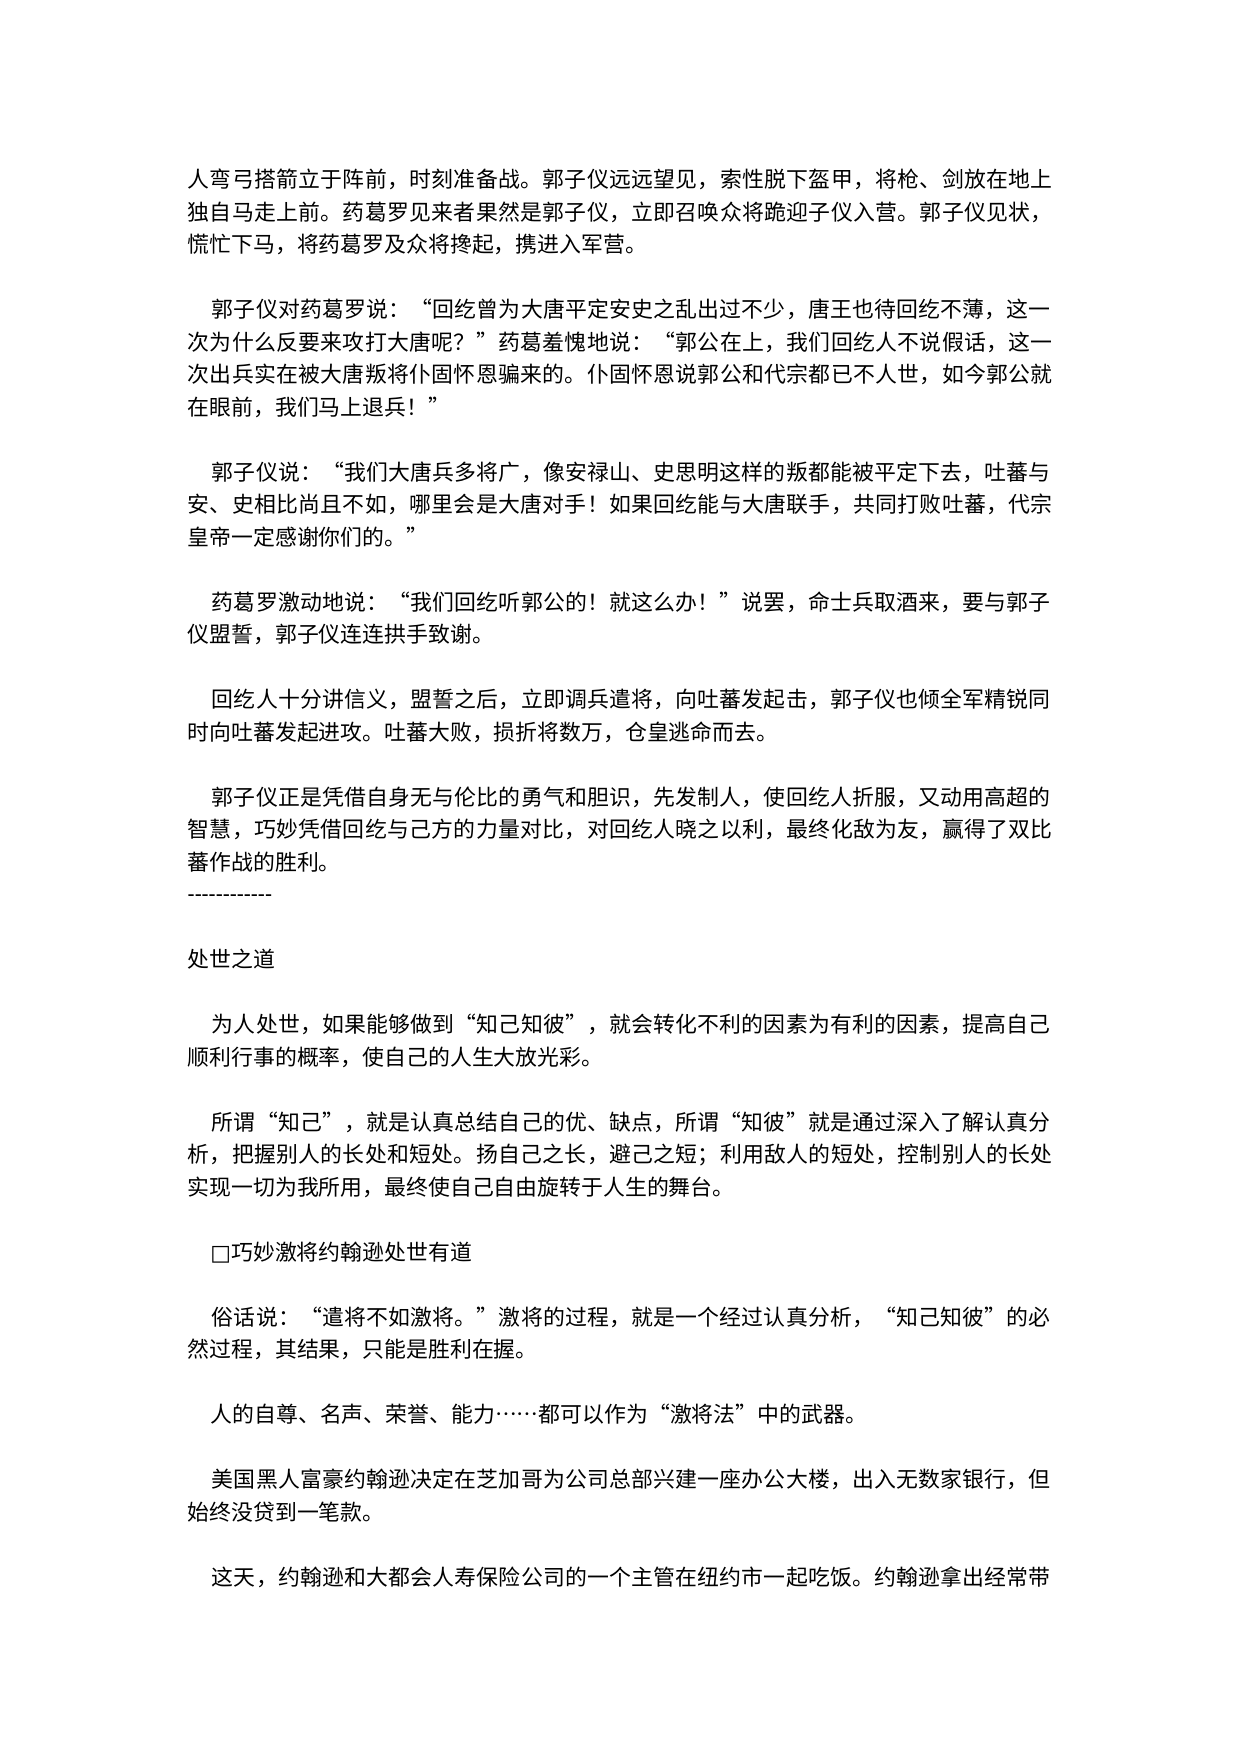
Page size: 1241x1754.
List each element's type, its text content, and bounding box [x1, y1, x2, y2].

text 为人处世，如果能够做到“知己知彼”，就会转化不利的因素为有利的因素，提高自己顺利行事的概率，使自己的人生大放光彩。 [187, 1007, 1053, 1072]
text 人的自尊、名声、荣誉、能力……都可以作为“激将法”中的武器。 [187, 1397, 1053, 1429]
text 所谓“知己”，就是认真总结自己的优、缺点，所谓“知彼”就是通过深入了解认真分析，把握别人的长处和短处。扬自己之长，避己之短；利用敌人的短处，控制别人的长处，实现一切为我所用，最终使自己自由旋转于人生的舞台。 [187, 1104, 1053, 1202]
text 回纥人十分讲信义，盟誓之后，立即调兵遣将，向吐蕃发起击，郭子仪也倾全军精锐同时向吐蕃发起进攻。吐蕃大败，损折将数万，仓皇逃命而去。 [187, 682, 1053, 747]
text 郭子仪说：“我们大唐兵多将广，像安禄山、史思明这样的叛都能被平定下去，吐蕃与安、史相比尚且不如，哪里会是大唐对手！如果回纥能与大唐联手，共同打败吐蕃，代宗皇帝一定感谢你们的。” [187, 454, 1053, 552]
text ------------ [187, 877, 1053, 909]
text 俗话说：“遣将不如激将。”激将的过程，就是一个经过认真分析，“知己知彼”的必然过程，其结果，只能是胜利在握。 [187, 1299, 1053, 1364]
text 郭子仪对药葛罗说：“回纥曾为大唐平定安史之乱出过不少，唐王也待回纥不薄，这一次为什么反要来攻打大唐呢？”药葛羞愧地说：“郭公在上，我们回纥人不说假话，这一次出兵实在被大唐叛将仆固怀恩骗来的。仆固怀恩说郭公和代宗都已不人世，如今郭公就在眼前，我们马上退兵！” [187, 292, 1053, 422]
text 药葛罗激动地说：“我们回纥听郭公的！就这么办！”说罢，命士兵取酒来，要与郭子仪盟誓，郭子仪连连拱手致谢。 [187, 584, 1053, 649]
text □巧妙激将约翰逊处世有道 [187, 1234, 1053, 1267]
text 郭子仪正是凭借自身无与伦比的勇气和胆识，先发制人，使回纥人折服，又动用高超的智慧，巧妙凭借回纥与己方的力量对比，对回纥人晓之以利，最终化敌为友，赢得了双比蕃作战的胜利。 [187, 779, 1053, 877]
text 美国黑人富豪约翰逊决定在芝加哥为公司总部兴建一座办公大楼，出入无数家银行，但始终没贷到一笔款。 [187, 1462, 1053, 1527]
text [187, 1559, 1053, 1592]
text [187, 162, 1053, 259]
text 处世之道 [187, 942, 1053, 974]
